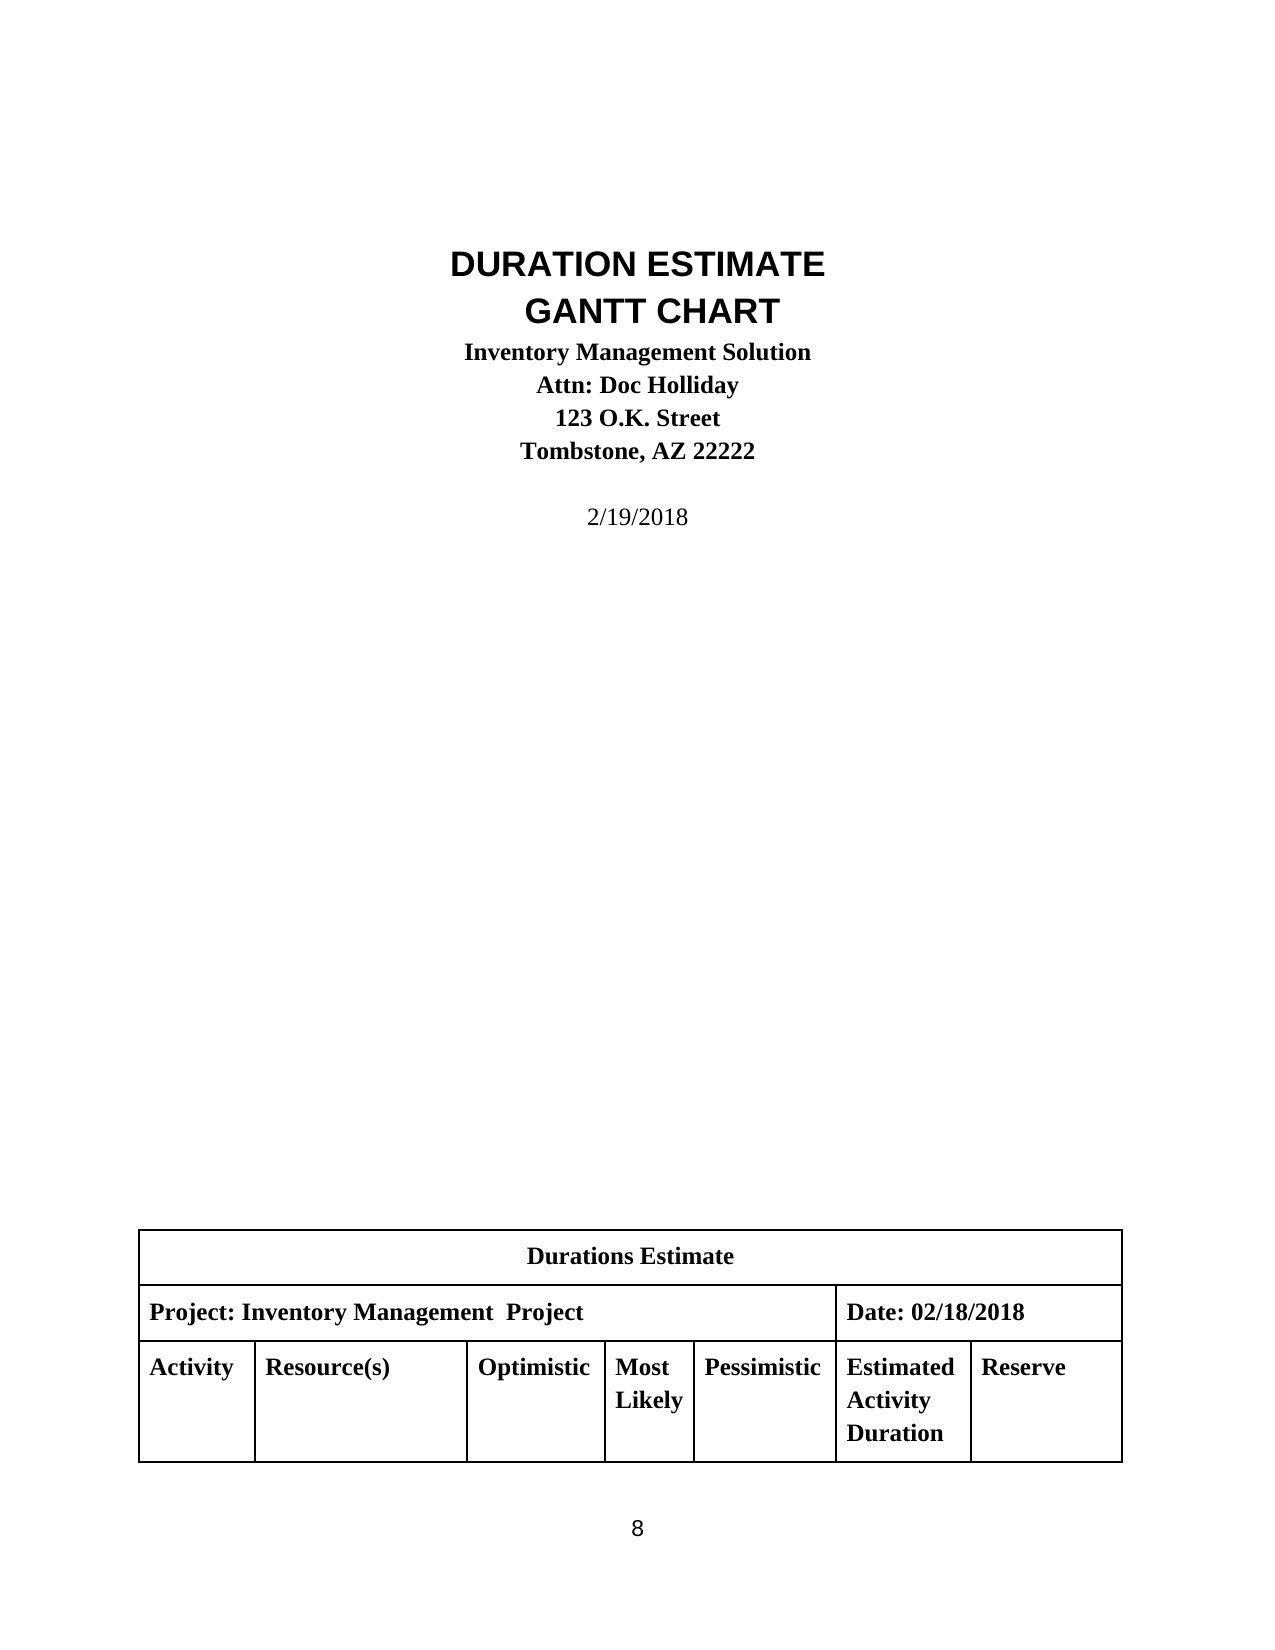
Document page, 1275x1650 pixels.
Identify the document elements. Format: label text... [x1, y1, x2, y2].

table_cell Resource(s) [256, 1342, 466, 1461]
text DURATION ESTIMATE [375, 243, 1125, 284]
table_cell Estimated Activity Duration [837, 1342, 970, 1461]
text GANTT CHART [150, 290, 1125, 331]
text 123 O.K. Street [150, 403, 1125, 432]
table_cell Pessimistic [695, 1342, 835, 1461]
table_cell Date: 02/18/2018 [837, 1286, 1121, 1340]
table_cell Reserve [972, 1342, 1121, 1461]
text Attn: Doc Holliday [150, 370, 1125, 399]
table_cell Project: Inventory Management Project [140, 1286, 835, 1340]
table_cell Activity [140, 1342, 254, 1461]
text 2/19/2018 [150, 502, 1125, 531]
table_cell Most Likely [606, 1342, 693, 1461]
text Tombstone, AZ 22222 [150, 436, 1125, 465]
table_header Durations Estimate [140, 1231, 1121, 1284]
text Inventory Management Solution [150, 337, 1125, 366]
table_cell Optimistic [468, 1342, 604, 1461]
